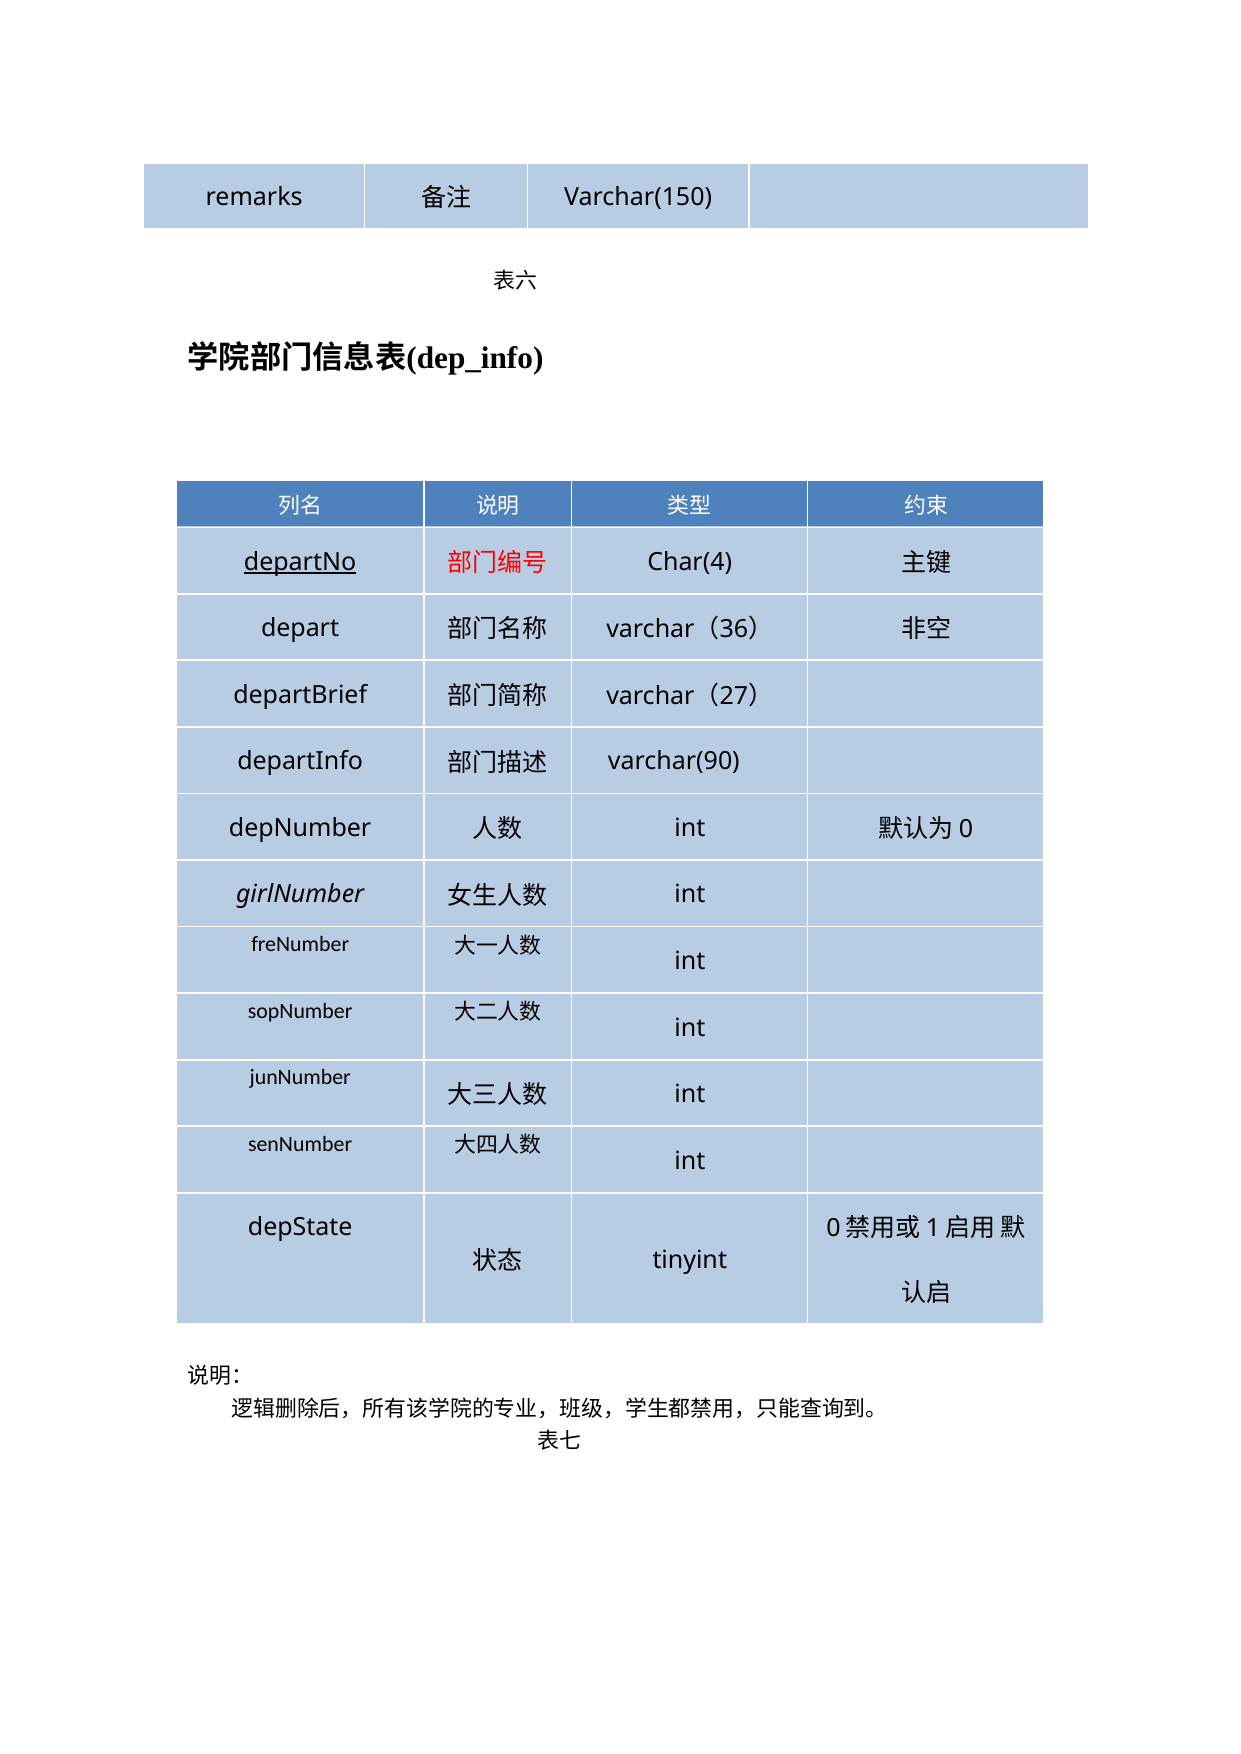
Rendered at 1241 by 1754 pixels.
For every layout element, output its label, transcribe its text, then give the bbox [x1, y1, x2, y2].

table_cell 大一人数 [425, 927, 571, 992]
table_cell [750, 164, 1088, 228]
text 说明： [187, 1325, 1053, 1390]
table_cell 默认为0 [808, 794, 1043, 859]
text 表七 [494, 1423, 1053, 1455]
table_cell departInfo [177, 728, 423, 793]
table_cell int [572, 1061, 807, 1125]
table_cell 备注 [365, 164, 527, 228]
table_cell remarks [144, 164, 364, 228]
table_cell 部门名称 [425, 595, 571, 659]
table_cell junNumber [177, 1061, 423, 1125]
text 表六 [450, 263, 1053, 295]
table_cell depart [177, 595, 423, 659]
table_cell sopNumber [177, 994, 423, 1059]
table_cell [808, 661, 1043, 726]
table_cell [808, 1127, 1043, 1192]
table_cell 主键 [808, 528, 1043, 593]
table_cell tinyint [572, 1194, 807, 1323]
table_cell departNo [177, 528, 423, 593]
table_header 列名 [177, 481, 423, 526]
table_cell int [572, 927, 807, 992]
table_cell 部门编号 [425, 528, 571, 593]
table_header 类型 [572, 481, 807, 526]
table_cell int [572, 861, 807, 926]
table_cell depState [177, 1194, 423, 1323]
table_cell varchar（27） [572, 661, 807, 726]
table_cell 大三人数 [425, 1061, 571, 1125]
table_cell 部门简称 [425, 661, 571, 726]
text 逻辑删除后，所有该学院的专业，班级，学生都禁用，只能查询到。 [187, 1390, 1053, 1423]
table_cell departBrief [177, 661, 423, 726]
table_cell [808, 728, 1043, 793]
table_cell varchar（36） [572, 595, 807, 659]
table_cell [808, 861, 1043, 926]
table_cell int [572, 1127, 807, 1192]
table_cell int [572, 994, 807, 1059]
table_cell 状态 [425, 1194, 571, 1323]
table_cell 部门描述 [425, 728, 571, 793]
subtitle 学院部门信息表(dep_info) [187, 322, 1053, 387]
table_cell girlNumber [177, 861, 423, 926]
table_cell 非空 [808, 595, 1043, 659]
table_cell 人数 [425, 794, 571, 859]
table_cell 0禁用或1启用 默认启 [808, 1194, 1043, 1323]
table_cell 女生人数 [425, 861, 571, 926]
table_header 说明 [425, 481, 571, 526]
table_cell freNumber [177, 927, 423, 992]
table_cell int [572, 794, 807, 859]
table_cell [808, 927, 1043, 992]
table_cell senNumber [177, 1127, 423, 1192]
table_cell varchar(90) [572, 728, 807, 793]
table_cell Char(4) [572, 528, 807, 593]
table_cell 大二人数 [425, 994, 571, 1059]
table_cell [808, 1061, 1043, 1125]
table_cell 大四人数 [425, 1127, 571, 1192]
table_header 约束 [808, 481, 1043, 526]
table_cell Varchar(150) [528, 164, 748, 228]
table_cell [808, 994, 1043, 1059]
table_cell depNumber [177, 794, 423, 859]
